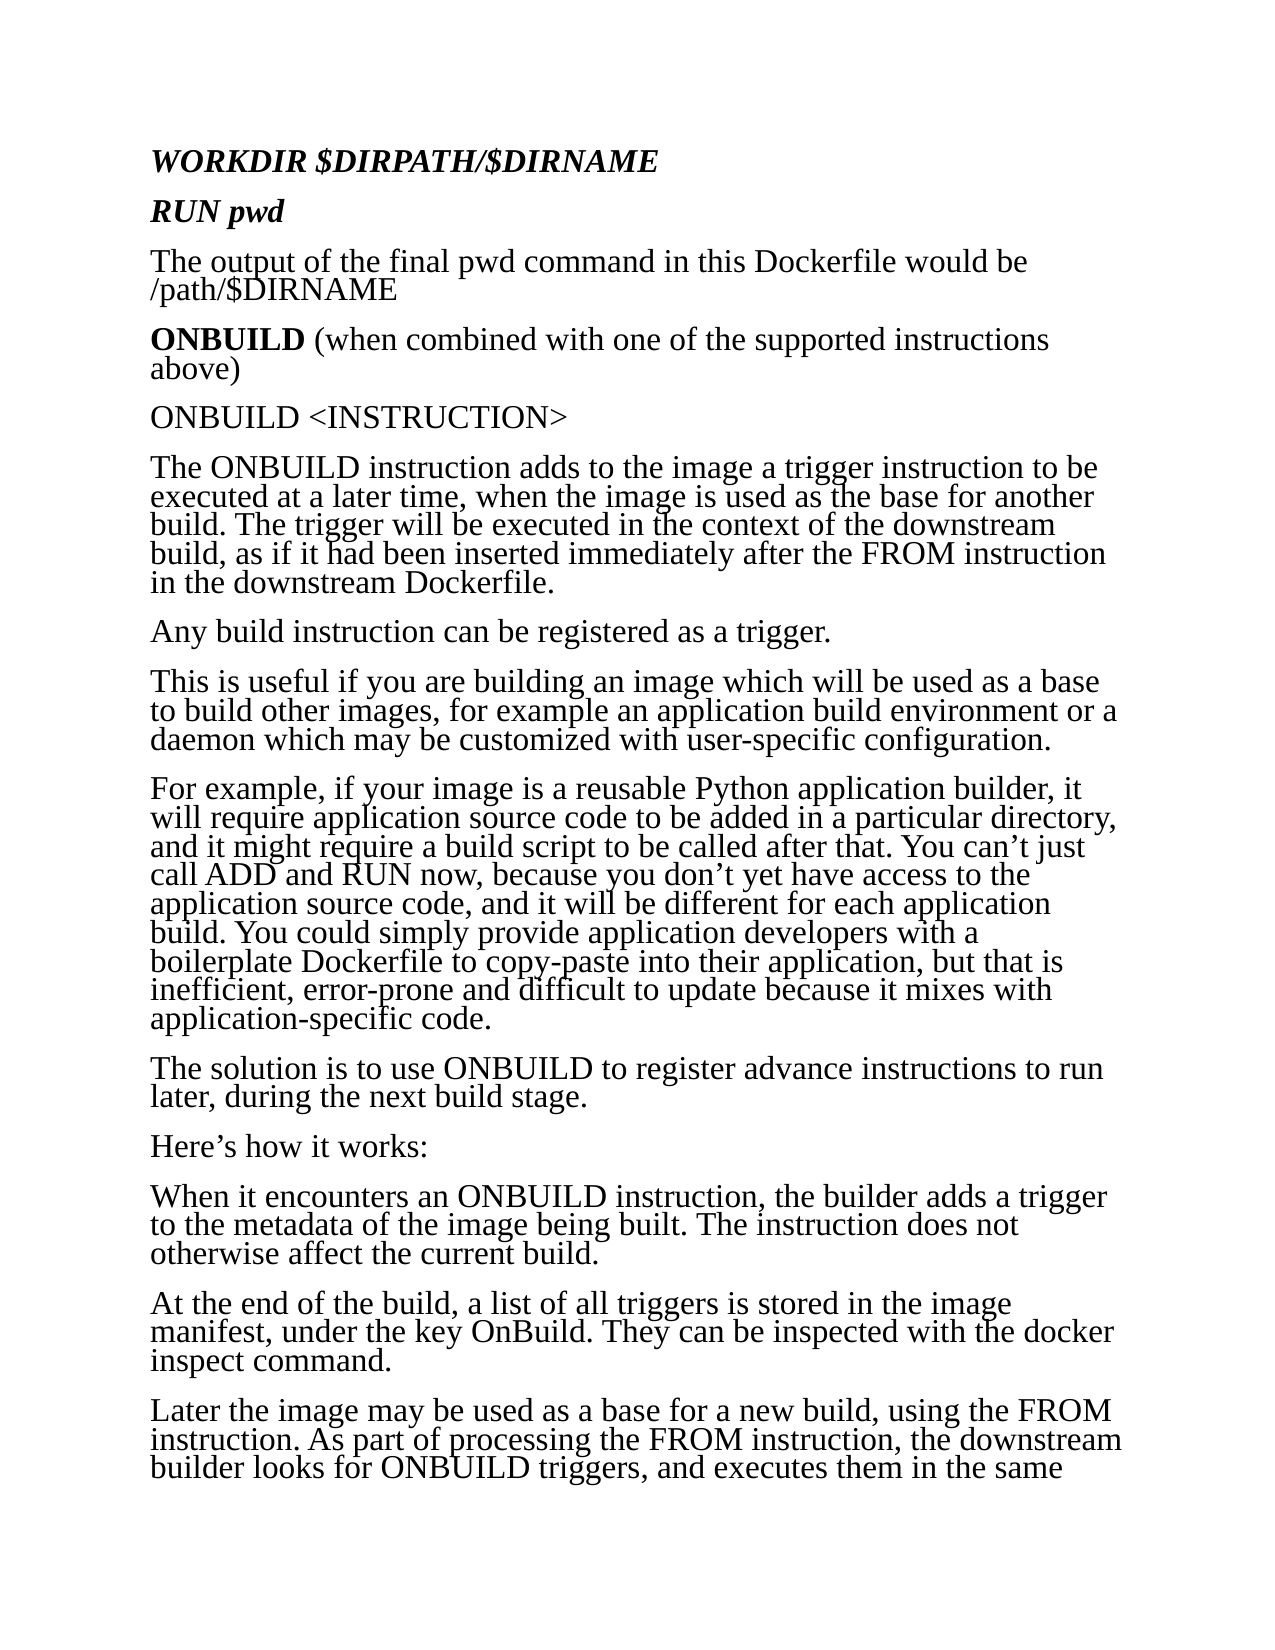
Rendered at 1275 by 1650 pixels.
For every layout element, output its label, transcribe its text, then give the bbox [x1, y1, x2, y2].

text When it encounters an ONBUILD instruction, the builder adds a trigger to the metadata of the image being built. The instruction does not otherwise affect the current build. [150, 1184, 1125, 1270]
text WORKDIR $DIRPATH/$DIRNAME [150, 150, 1125, 179]
text For example, if your image is a reusable Python application builder, it will require application source code to be added in a particular directory, and it might require a build script to be called after that. You can’t just call ADD and RUN now, because you don’t yet have access to the application source code, and it will be different for each application build. You could simply provide application developers with a boilerplate Dockerfile to copy-paste into their application, but that is inefficient, error-prone and difficult to update because it mixes with application-specific code. [150, 777, 1125, 1035]
text This is useful if you are building an image which will be used as a base to build other images, for example an application build environment or a daemon which may be customized with user-specific configuration. [150, 669, 1125, 756]
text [150, 1398, 1125, 1484]
text The output of the final pwd command in this Dockerfile would be /path/$DIRNAME [150, 249, 1125, 307]
text Here’s how it works: [150, 1134, 1125, 1163]
text Any build instruction can be registered as a trigger. [150, 620, 1125, 649]
text RUN pwd [150, 199, 1125, 228]
text At the end of the build, a list of all triggers is stored in the image manifest, under the key OnBuild. They can be inspected with the docker inspect command. [150, 1291, 1125, 1377]
text ONBUILD <INSTRUCTION> [150, 406, 1125, 434]
text The solution is to use ONBUILD to register advance instructions to run later, during the next build stage. [150, 1056, 1125, 1114]
text ONBUILD (when combined with one of the supported instructions above) [150, 327, 1125, 385]
text The ONBUILD instruction adds to the image a trigger instruction to be executed at a later time, when the image is used as the base for another build. The trigger will be executed in the context of the downstream build, as if it had been inserted immediately after the FROM instruction in the downstream Dockerfile. [150, 455, 1125, 599]
